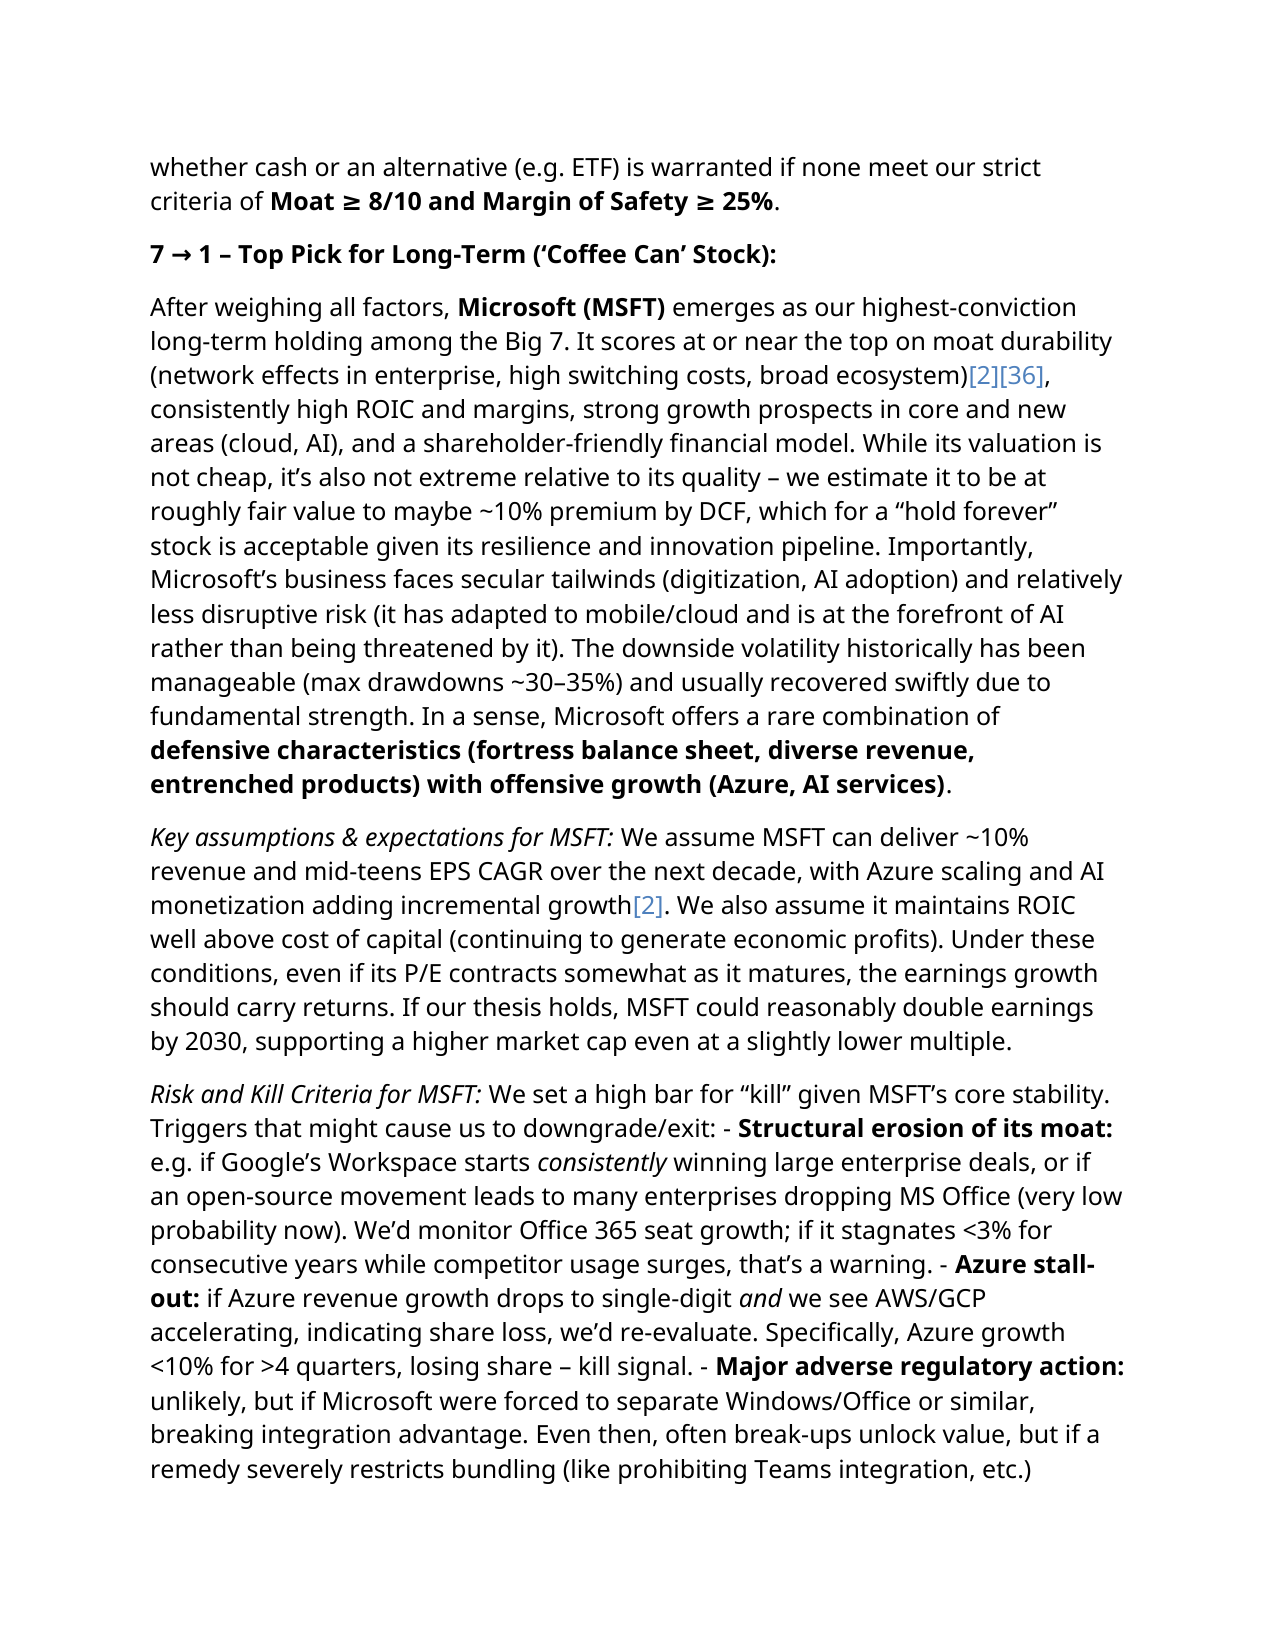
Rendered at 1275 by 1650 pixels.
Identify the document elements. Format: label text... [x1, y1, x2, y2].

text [150, 1077, 1125, 1485]
text After weighing all factors, Microsoft (MSFT) emerges as our highest-conviction long-term holding among the Big 7. It scores at or near the top on moat durability (network effects in enterprise, high switching costs, broad ecosystem)[2][36], consistently high ROIC and margins, strong growth prospects in core and new areas (cloud, AI), and a shareholder-friendly financial model. While its valuation is not cheap, it’s also not extreme relative to its quality – we estimate it to be at roughly fair value to maybe ~10% premium by DCF, which for a “hold forever” stock is acceptable given its resilience and innovation pipeline. Importantly, Microsoft’s business faces secular tailwinds (digitization, AI adoption) and relatively less disruptive risk (it has adapted to mobile/cloud and is at the forefront of AI rather than being threatened by it). The downside volatility historically has been manageable (max drawdowns ~30–35%) and usually recovered swiftly due to fundamental strength. In a sense, Microsoft offers a rare combination of defensive characteristics (fortress balance sheet, diverse revenue, entrenched products) with offensive growth (Azure, AI services). [150, 290, 1125, 801]
text Key assumptions & expectations for MSFT: We assume MSFT can deliver ~10% revenue and mid-teens EPS CAGR over the next decade, with Azure scaling and AI monetization adding incremental growth[2]. We also assume it maintains ROIC well above cost of capital (continuing to generate economic profits). Under these conditions, even if its P/E contracts somewhat as it matures, the earnings growth should carry returns. If our thesis holds, MSFT could reasonably double earnings by 2030, supporting a higher market cap even at a slightly lower multiple. [150, 819, 1125, 1058]
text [150, 150, 1125, 218]
text 7 → 1 – Top Pick for Long-Term (‘Coffee Can’ Stock): [150, 237, 1125, 271]
